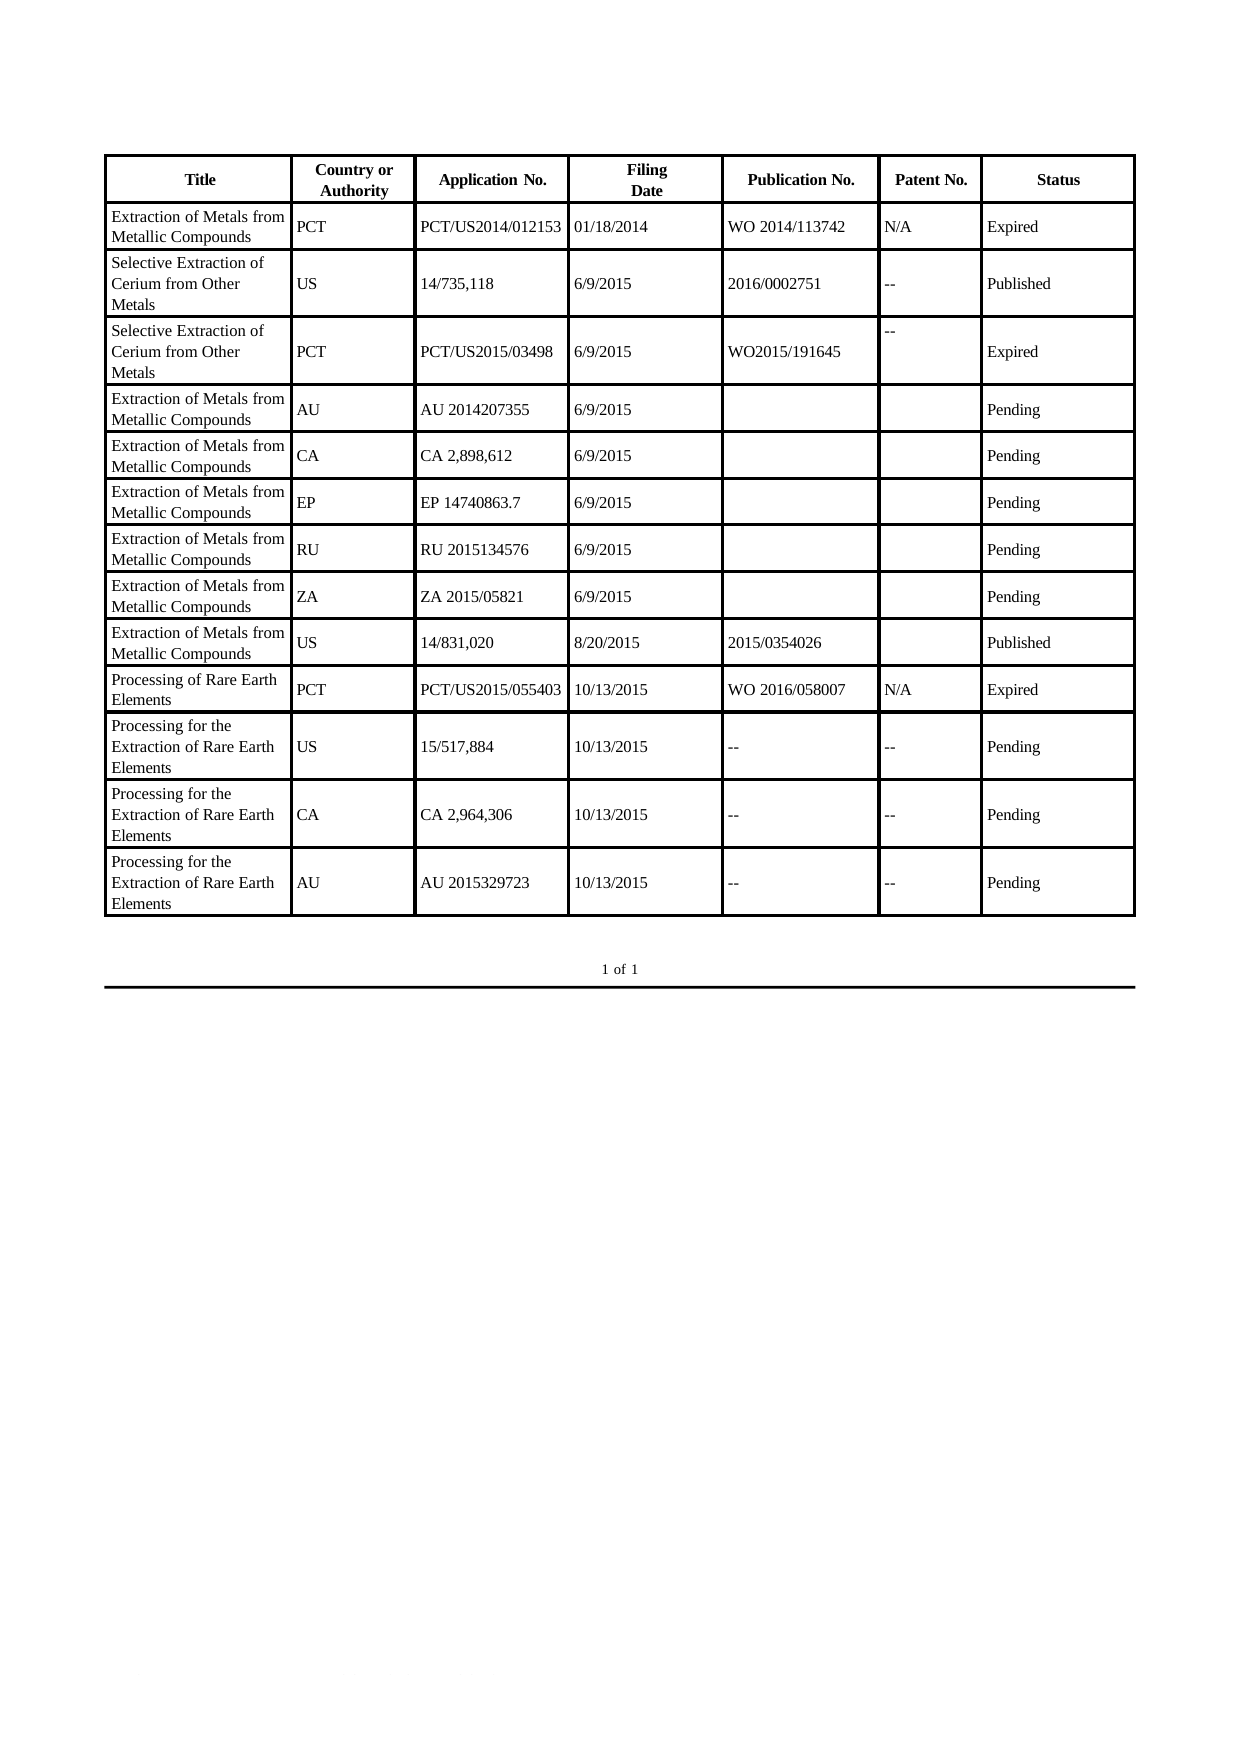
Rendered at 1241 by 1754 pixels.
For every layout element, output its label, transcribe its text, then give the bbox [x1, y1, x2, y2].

table_cell Published [983, 251, 1133, 315]
table_header Patent No. [881, 157, 980, 201]
table_cell WO2015/191645 [724, 318, 877, 383]
table_cell [724, 480, 877, 523]
table_cell Expired [983, 667, 1133, 710]
table_cell Expired [983, 204, 1133, 247]
table_cell PCT [293, 667, 413, 710]
table_cell Extraction of Metals from Metallic Compounds [107, 620, 290, 664]
table_cell 8/20/2015 [570, 620, 721, 664]
table_cell [881, 433, 980, 477]
table_cell 6/9/2015 [570, 573, 721, 617]
table_cell Selective Extraction of Cerium from Other Metals [107, 251, 290, 315]
table_cell 01/18/2014 [570, 204, 721, 247]
table_cell 10/13/2015 [570, 781, 721, 846]
table_cell US [293, 714, 413, 778]
table_cell 6/9/2015 [570, 318, 721, 383]
table_cell 15/517,884 [417, 714, 567, 778]
table_cell Extraction of Metals from Metallic Compounds [107, 386, 290, 430]
table_header Country or Authority [293, 157, 413, 201]
table_cell [881, 480, 980, 523]
table_cell 6/9/2015 [570, 386, 721, 430]
table_cell -- [881, 849, 980, 914]
table_cell Extraction of Metals from Metallic Compounds [107, 526, 290, 570]
table_cell PCT/US2014/012153 [417, 204, 567, 247]
table_cell 10/13/2015 [570, 849, 721, 914]
table_cell 2015/0354026 [724, 620, 877, 664]
table_cell CA [293, 433, 413, 477]
table_cell N/A [881, 204, 980, 247]
table_cell EP 14740863.7 [417, 480, 567, 523]
table_cell Processing for the Extraction of Rare Earth Elements [107, 849, 290, 914]
table_cell -- [881, 251, 980, 315]
table_cell Processing for the Extraction of Rare Earth Elements [107, 781, 290, 846]
table_cell CA 2,964,306 [417, 781, 567, 846]
table_cell Pending [983, 386, 1133, 430]
table_cell Expired [983, 318, 1133, 383]
table_cell US [293, 620, 413, 664]
table_cell WO 2016/058007 [724, 667, 877, 710]
table_cell -- [881, 318, 980, 383]
table_cell Pending [983, 573, 1133, 617]
table_cell ZA 2015/05821 [417, 573, 567, 617]
table_cell 6/9/2015 [570, 251, 721, 315]
table_cell PCT [293, 204, 413, 247]
table_cell -- [724, 781, 877, 846]
table_cell [724, 433, 877, 477]
text 1 of 1 [94, 961, 1147, 977]
table_header Title [107, 157, 290, 201]
table_cell AU 2014207355 [417, 386, 567, 430]
table_cell 6/9/2015 [570, 480, 721, 523]
table_cell 14/831,020 [417, 620, 567, 664]
table_cell CA 2,898,612 [417, 433, 567, 477]
table_cell Pending [983, 433, 1133, 477]
table_cell Published [983, 620, 1133, 664]
table_cell -- [724, 714, 877, 778]
table_cell 2016/0002751 [724, 251, 877, 315]
table_cell RU 2015134576 [417, 526, 567, 570]
table_header Publication No. [724, 157, 877, 201]
table_cell Pending [983, 714, 1133, 778]
table_cell 14/735,118 [417, 251, 567, 315]
table_header Status [983, 157, 1133, 201]
table_cell [881, 386, 980, 430]
table_cell 6/9/2015 [570, 433, 721, 477]
table_cell Selective Extraction of Cerium from Other Metals [107, 318, 290, 383]
table_cell Extraction of Metals from Metallic Compounds [107, 204, 290, 247]
table_cell Processing of Rare Earth Elements [107, 667, 290, 710]
table_header Filing Date [570, 157, 721, 201]
table_cell Extraction of Metals from Metallic Compounds [107, 573, 290, 617]
table_cell Pending [983, 849, 1133, 914]
table_cell Pending [983, 781, 1133, 846]
table_cell PCT/US2015/055403 [417, 667, 567, 710]
table_cell -- [881, 714, 980, 778]
table_cell PCT [293, 318, 413, 383]
table_cell Processing for the Extraction of Rare Earth Elements [107, 714, 290, 778]
table_cell [881, 526, 980, 570]
table_cell ZA [293, 573, 413, 617]
table_cell -- [724, 849, 877, 914]
table_cell N/A [881, 667, 980, 710]
table_cell EP [293, 480, 413, 523]
table_cell [881, 620, 980, 664]
table_cell Pending [983, 480, 1133, 523]
table_cell US [293, 251, 413, 315]
table_cell Extraction of Metals from Metallic Compounds [107, 480, 290, 523]
table_cell AU [293, 386, 413, 430]
table_cell CA [293, 781, 413, 846]
table_cell 10/13/2015 [570, 714, 721, 778]
table_cell 10/13/2015 [570, 667, 721, 710]
table_cell AU [293, 849, 413, 914]
table_cell AU 2015329723 [417, 849, 567, 914]
table_cell -- [881, 781, 980, 846]
table_cell [724, 526, 877, 570]
table_cell Extraction of Metals from Metallic Compounds [107, 433, 290, 477]
table_cell [724, 386, 877, 430]
table_cell [881, 573, 980, 617]
table_cell 6/9/2015 [570, 526, 721, 570]
table_cell Pending [983, 526, 1133, 570]
table_cell [724, 573, 877, 617]
table_cell PCT/US2015/03498 [417, 318, 567, 383]
table_cell RU [293, 526, 413, 570]
table_cell WO 2014/113742 [724, 204, 877, 247]
table_header Application No. [417, 157, 567, 201]
